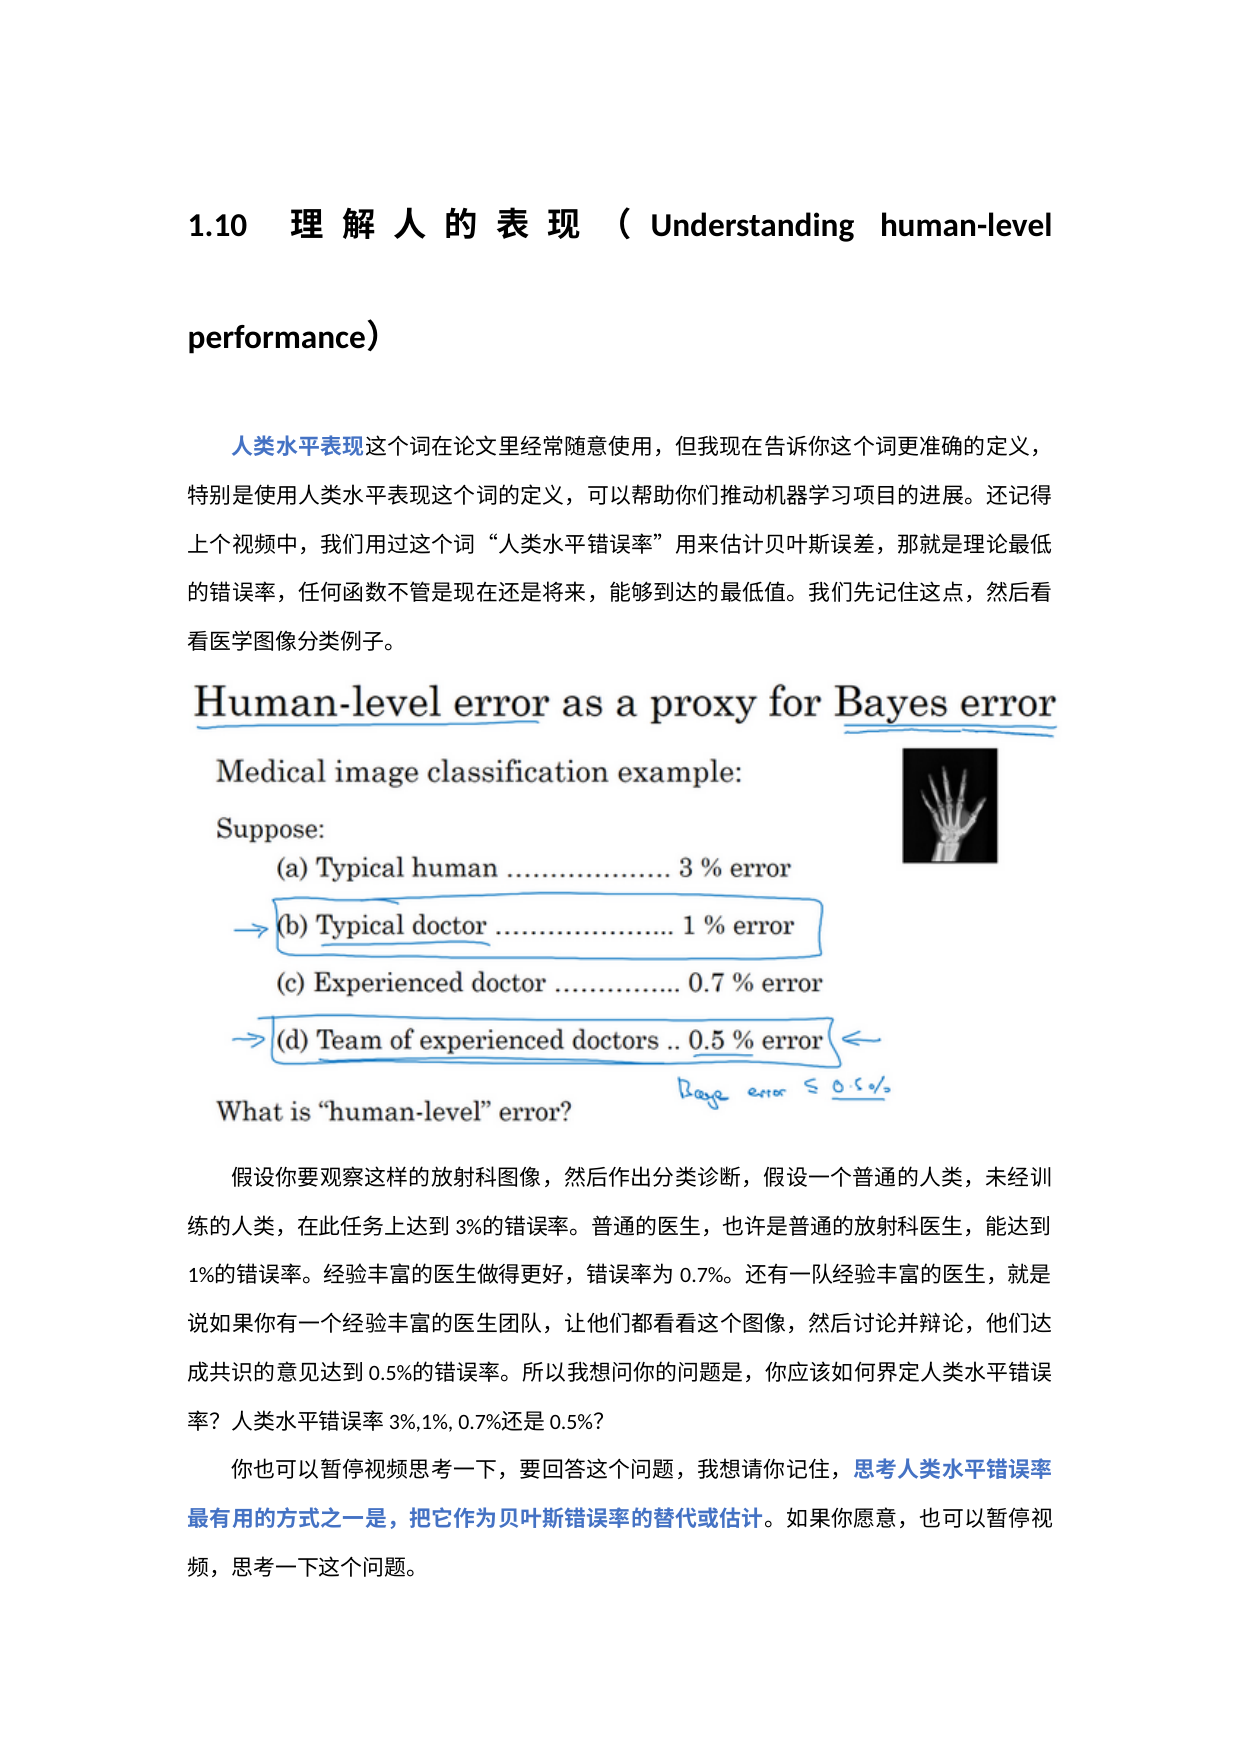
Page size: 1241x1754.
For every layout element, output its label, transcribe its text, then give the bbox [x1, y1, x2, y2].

text 假设你要观察这样的放射科图像，然后作出分类诊断，假设一个普通的人类，未经训练的人类，在此任务上达到3%的错误率。普通的医生，也许是普通的放射科医生，能达到1%的错误率。经验丰富的医生做得更好，错误率为0.7%。还有一队经验丰富的医生，就是说如果你有一个经验丰富的医生团队，让他们都看看这个图像，然后讨论并辩论，他们达成共识的意见达到0.5%的错误率。所以我想问你的问题是，你应该如何界定人类水平错误率？人类水平错误率3%,1%, 0.7%还是0.5%？ [187, 1159, 1053, 1436]
text 人类水平表现这个词在论文里经常随意使用，但我现在告诉你这个词更准确的定义，特别是使用人类水平表现这个词的定义，可以帮助你们推动机器学习项目的进展。还记得上个视频中，我们用过这个词“人类水平错误率”用来估计贝叶斯误差，那就是理论最低的错误率，任何函数不管是现在还是将来，能够到达的最低值。我们先记住这点，然后看看医学图像分类例子。 [187, 429, 1053, 656]
text 你也可以暂停视频思考一下，要回答这个问题，我想请你记住，思考人类水平错误率最有用的方式之一是，把它作为贝叶斯错误率的替代或估计。如果你愿意，也可以暂停视频，思考一下这个问题。 [187, 1452, 1053, 1582]
picture [187, 672, 1063, 1132]
subtitle 1.10 理解人的表现（Understanding human-level performance） [187, 189, 1053, 366]
